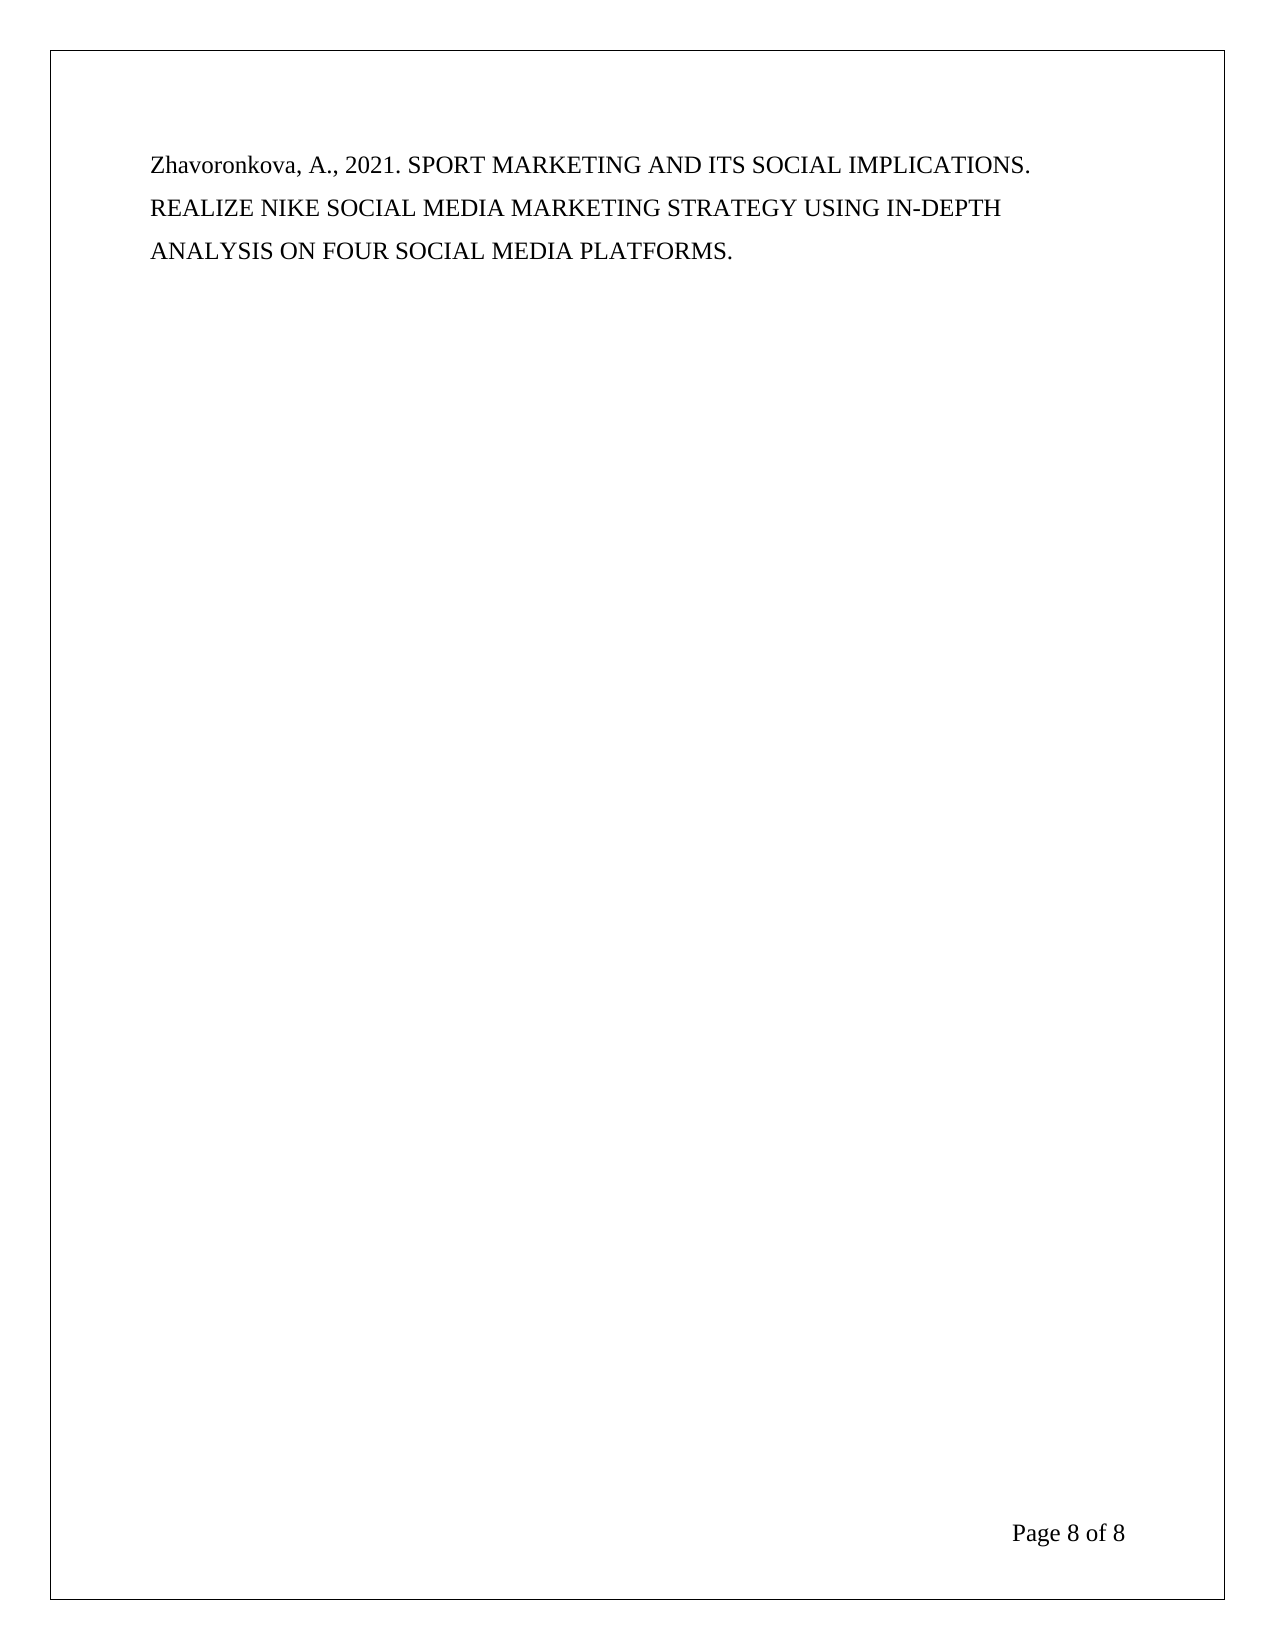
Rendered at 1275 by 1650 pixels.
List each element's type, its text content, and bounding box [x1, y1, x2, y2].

text Zhavoronkova, A., 2021. SPORT MARKETING AND ITS SOCIAL IMPLICATIONS. REALIZE NIKE SOCIAL MEDIA MARKETING STRATEGY USING IN-DEPTH ANALYSIS ON FOUR SOCIAL MEDIA PLATFORMS. [150, 150, 1125, 265]
